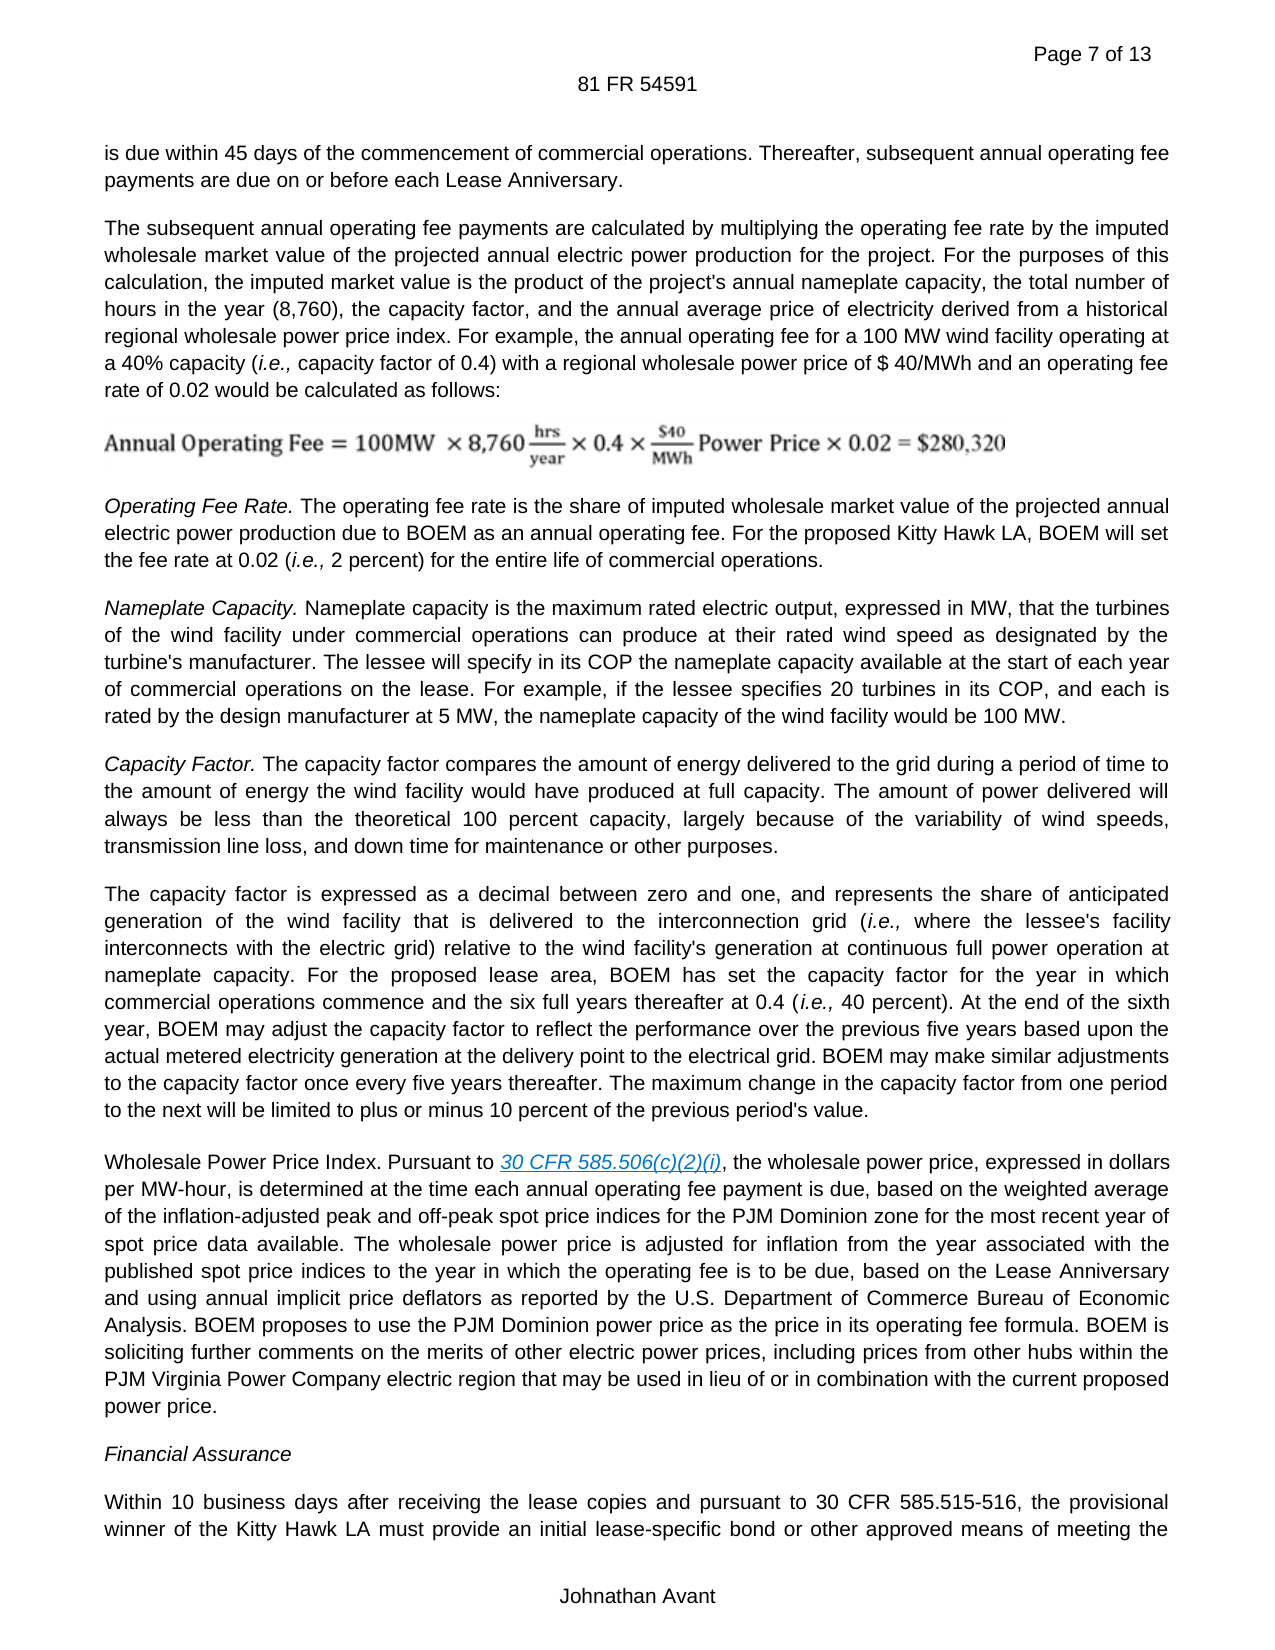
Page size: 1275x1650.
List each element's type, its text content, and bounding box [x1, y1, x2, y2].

text Operating Fee Rate. The operating fee rate is the share of imputed wholesale market value of the projected annual electric power production due to BOEM as an annual operating fee. For the proposed Kitty Hawk LA, BOEM will set the fee rate at 0.02 (i.e., 2 percent) for the entire life of commercial operations. [104, 491, 1171, 572]
picture [104, 422, 1005, 470]
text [104, 1487, 1171, 1541]
text The capacity factor is expressed as a decimal between zero and one, and represents the share of anticipated generation of the wind facility that is delivered to the interconnection grid (i.e., where the lessee's facility interconnects with the electric grid) relative to the wind facility's generation at continuous full power operation at nameplate capacity. For the proposed lease area, BOEM has set the capacity factor for the year in which commercial operations commence and the six full years thereafter at 0.4 (i.e., 40 percent). At the end of the sixth year, BOEM may adjust the capacity factor to reflect the performance over the previous five years based upon the actual metered electricity generation at the delivery point to the electrical grid. BOEM may make similar adjustments to the capacity factor once every five years thereafter. The maximum change in the capacity factor from one period to the next will be limited to plus or minus 10 percent of the previous period's value. [104, 878, 1171, 1122]
text Financial Assurance [104, 1439, 1171, 1466]
text Capacity Factor. The capacity factor compares the amount of energy delivered to the grid during a period of time to the amount of energy the wind facility would have produced at full capacity. The amount of power delivered will always be less than the theoretical 100 percent capacity, largely because of the variability of wind speeds, transmission line loss, and down time for maintenance or other purposes. [104, 749, 1171, 857]
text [104, 137, 1171, 192]
text The subsequent annual operating fee payments are calculated by multiplying the operating fee rate by the imputed wholesale market value of the projected annual electric power production for the project. For the purposes of this calculation, the imputed market value is the product of the project's annual nameplate capacity, the total number of hours in the year (8,760), the capacity factor, and the annual average price of electricity derived from a historical regional wholesale power price index. For example, the annual operating fee for a 100 MW wind facility operating at a 40% capacity (i.e., capacity factor of 0.4) with a regional wholesale power price of $ 40/MWh and an operating fee rate of 0.02 would be calculated as follows: [104, 212, 1171, 402]
text Wholesale Power Price Index. Pursuant to 30 CFR 585.506(c)(2)(i), the wholesale power price, expressed in dollars per MW-hour, is determined at the time each annual operating fee payment is due, based on the weighted average of the inflation-adjusted peak and off-peak spot price indices for the PJM Dominion zone for the most recent year of spot price data available. The wholesale power price is adjusted for inflation from the year associated with the published spot price indices to the year in which the operating fee is to be due, based on the Lease Anniversary and using annual implicit price deflators as reported by the U.S. Department of Commerce Bureau of Economic Analysis. BOEM proposes to use the PJM Dominion power price as the price in its operating fee formula. BOEM is soliciting further comments on the merits of other electric power prices, including prices from other hubs within the PJM Virginia Power Company electric region that may be used in lieu of or in combination with the current proposed power price. [104, 1147, 1171, 1418]
text Nameplate Capacity. Nameplate capacity is the maximum rated electric output, expressed in MW, that the turbines of the wind facility under commercial operations can produce at their rated wind speed as designated by the turbine's manufacturer. The lessee will specify in its COP the nameplate capacity available at the start of each year of commercial operations on the lease. For example, if the lessee specifies 20 turbines in its COP, and each is rated by the design manufacturer at 5 MW, the nameplate capacity of the wind facility would be 100 MW. [104, 593, 1171, 728]
